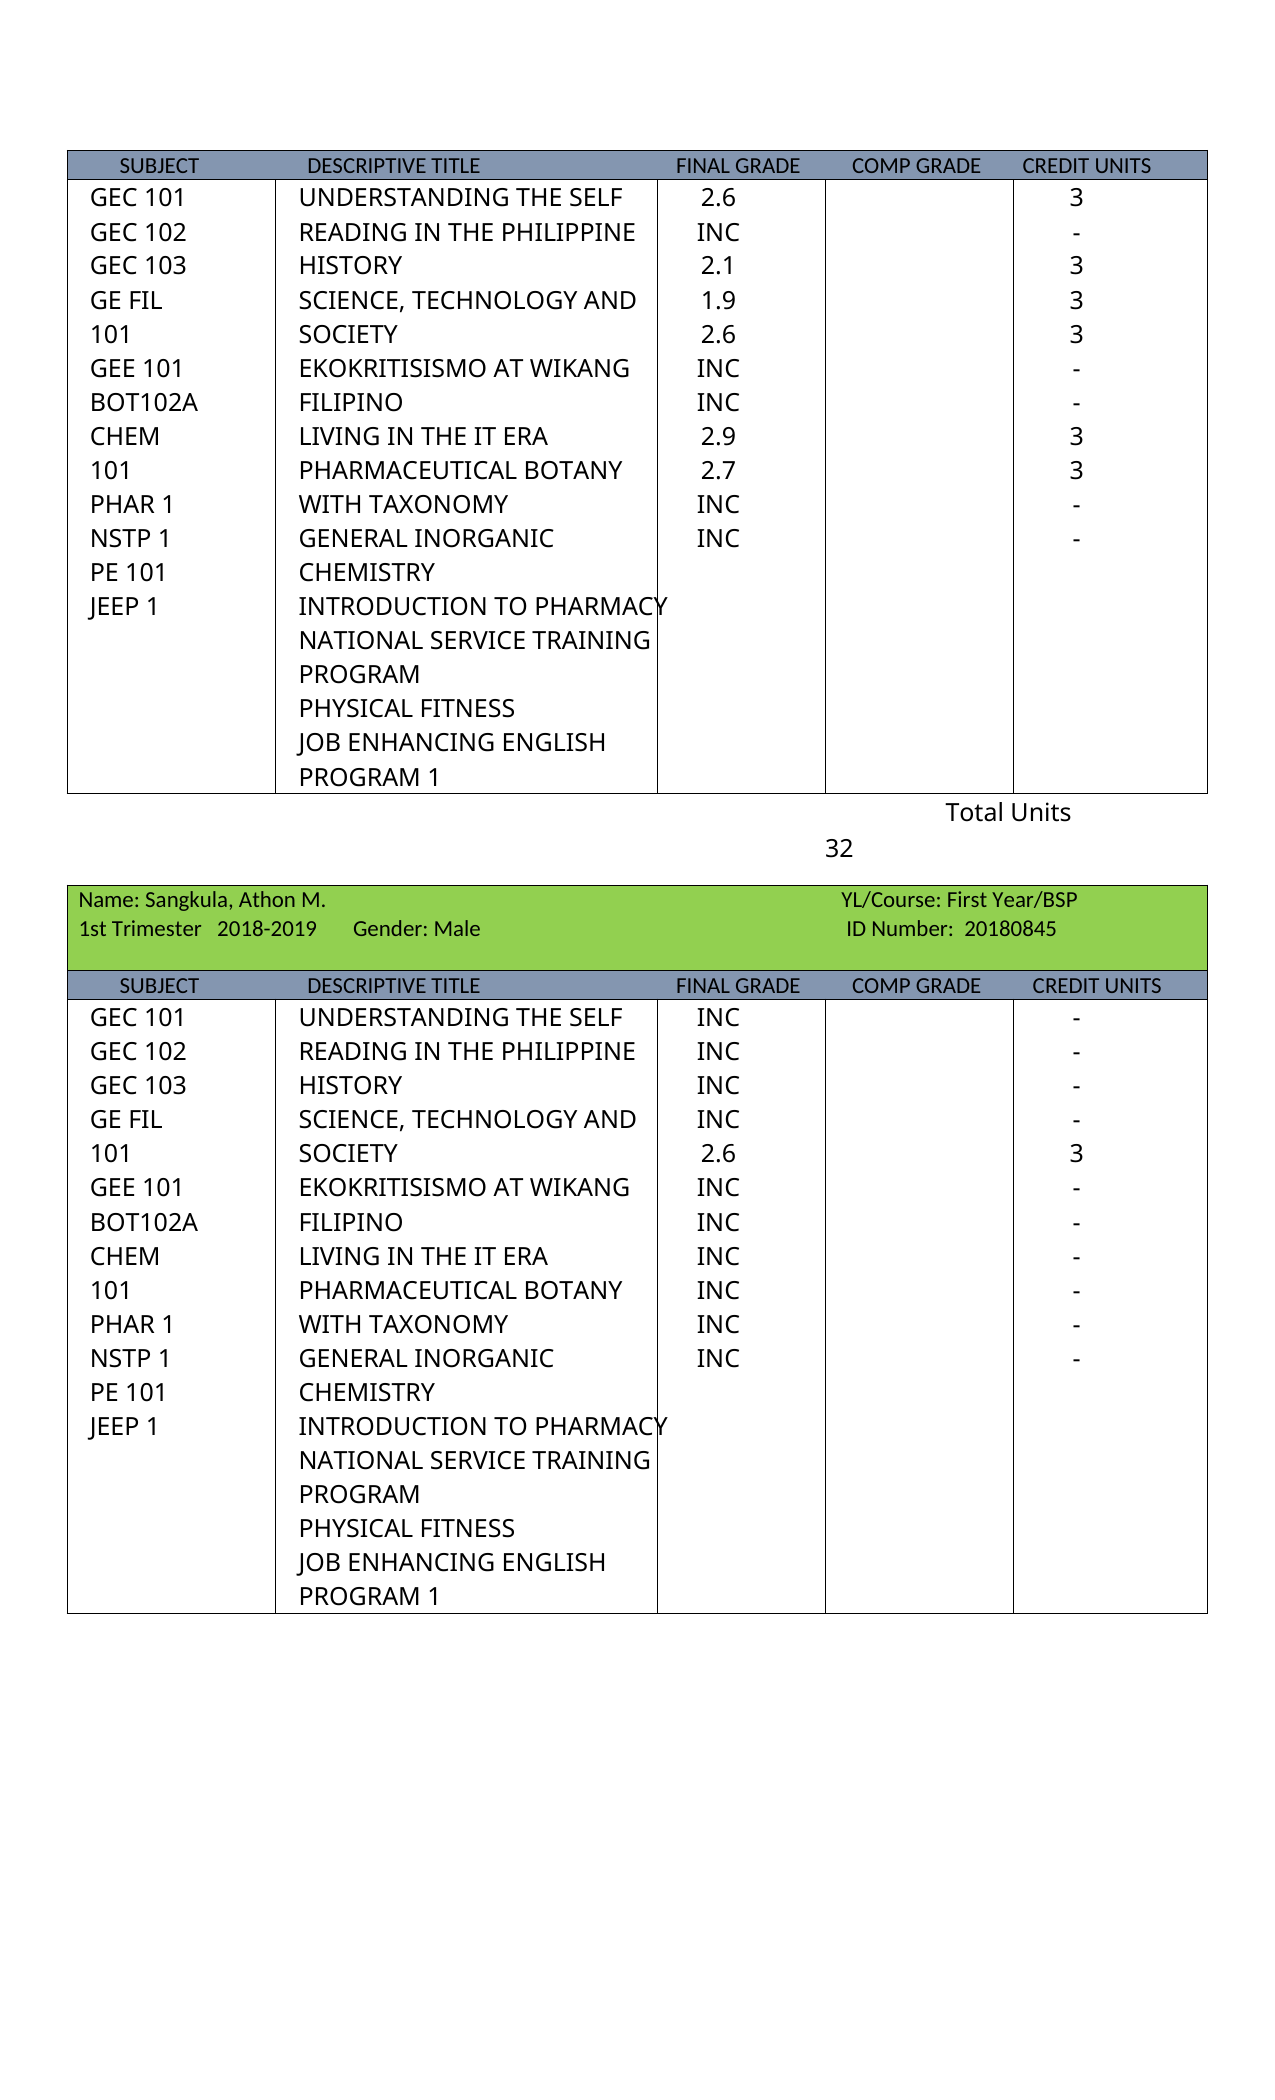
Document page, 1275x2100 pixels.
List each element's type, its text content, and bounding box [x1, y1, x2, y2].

table_cell SUBJECT DESCRIPTIVE TITLE FINAL GRADE COMP GRADE CREDIT UNITS [68, 151, 1207, 179]
table_cell [276, 180, 657, 793]
table_cell [276, 1000, 657, 1613]
table_cell [68, 180, 275, 793]
table_cell [1014, 180, 1207, 793]
table_cell [658, 180, 825, 793]
table_cell [1014, 1000, 1207, 1613]
text Total Units 32 [825, 794, 1125, 865]
table_cell [68, 1000, 275, 1613]
table_cell [826, 1000, 1013, 1613]
table_cell [658, 1000, 825, 1613]
table_cell [826, 180, 1013, 793]
table_cell SUBJECT DESCRIPTIVE TITLE FINAL GRADE COMP GRADE CREDIT UNITS [68, 971, 1207, 999]
table_header Name: Sangkula, Athon M. YL/Course: First Year/BSP 1st Trimester 2018-2019 Gender: Male ID Number: 20180845 [68, 886, 1207, 970]
